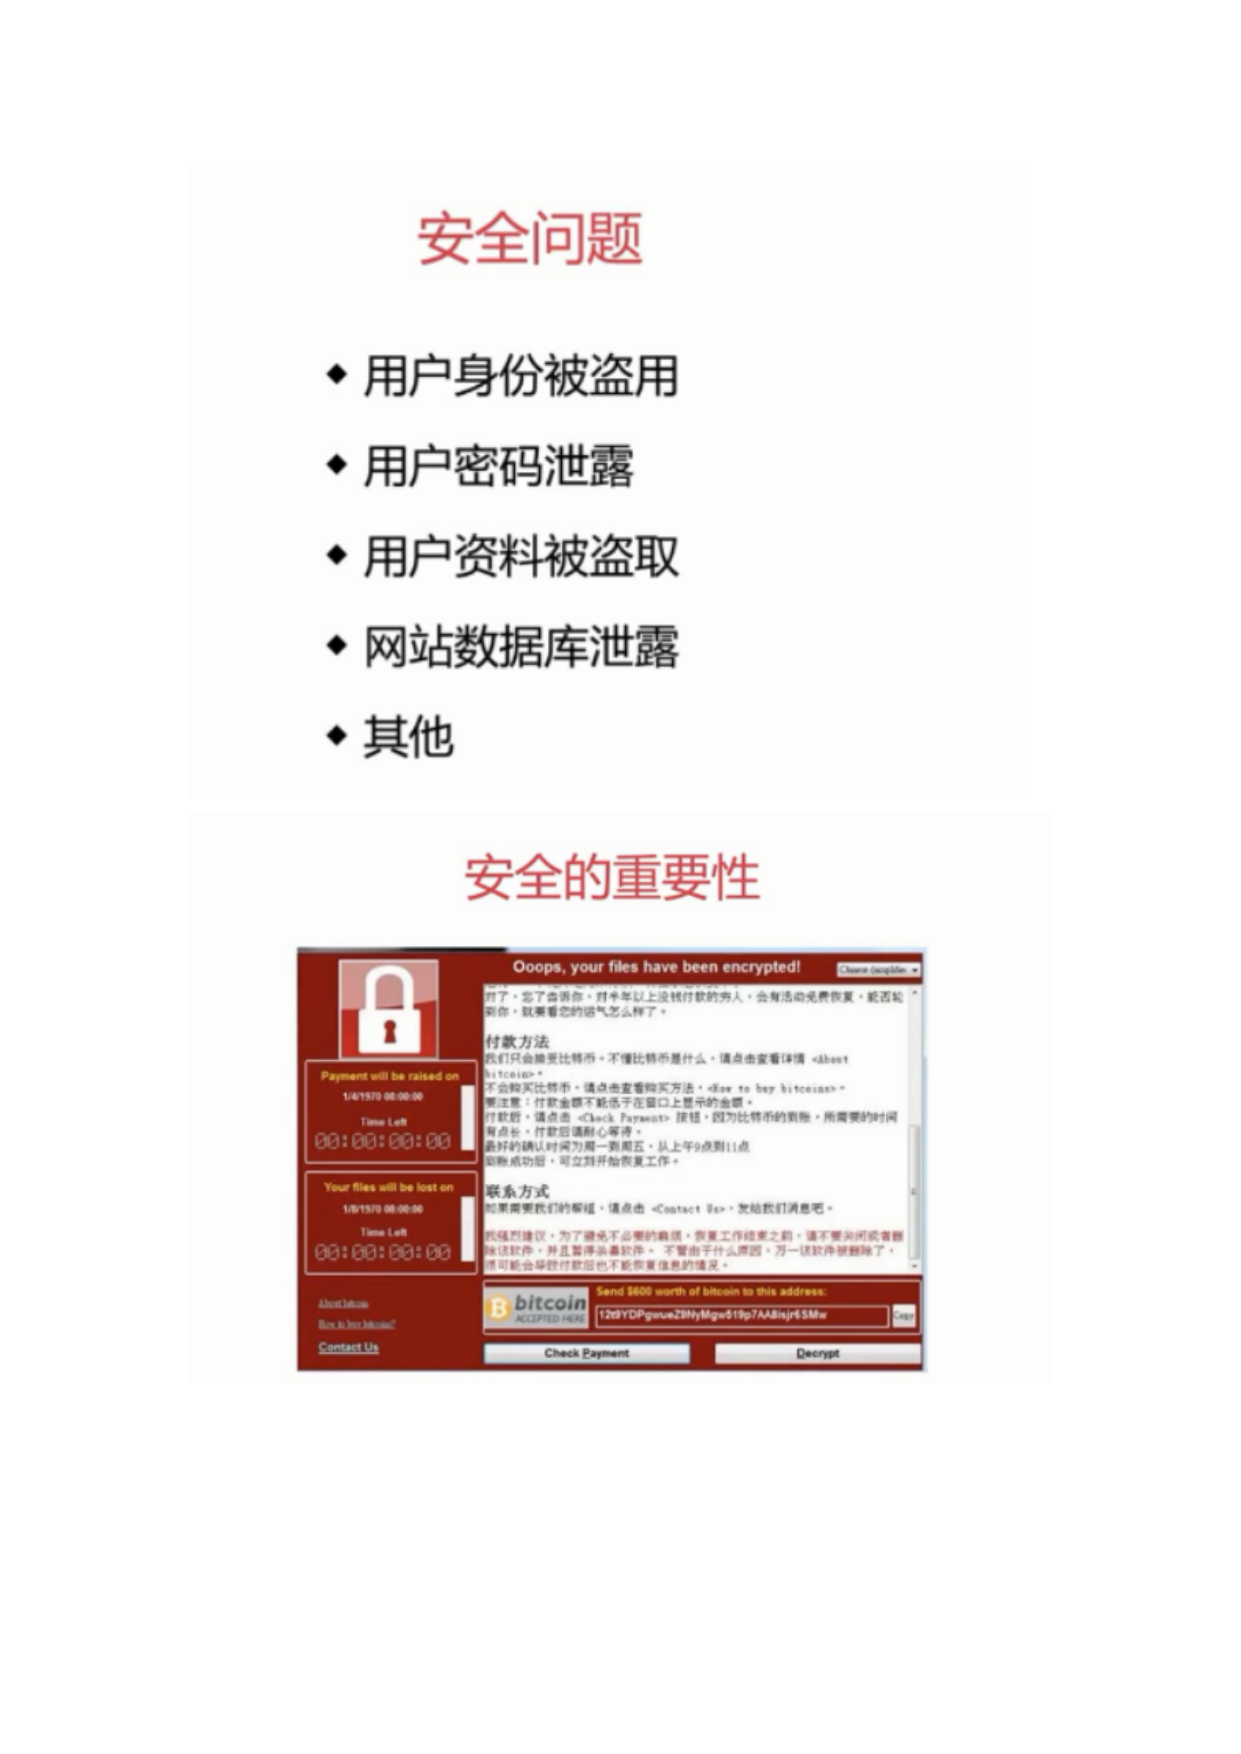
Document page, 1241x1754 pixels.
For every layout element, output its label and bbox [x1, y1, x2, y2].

picture [187, 162, 1032, 800]
picture [187, 812, 1053, 1384]
